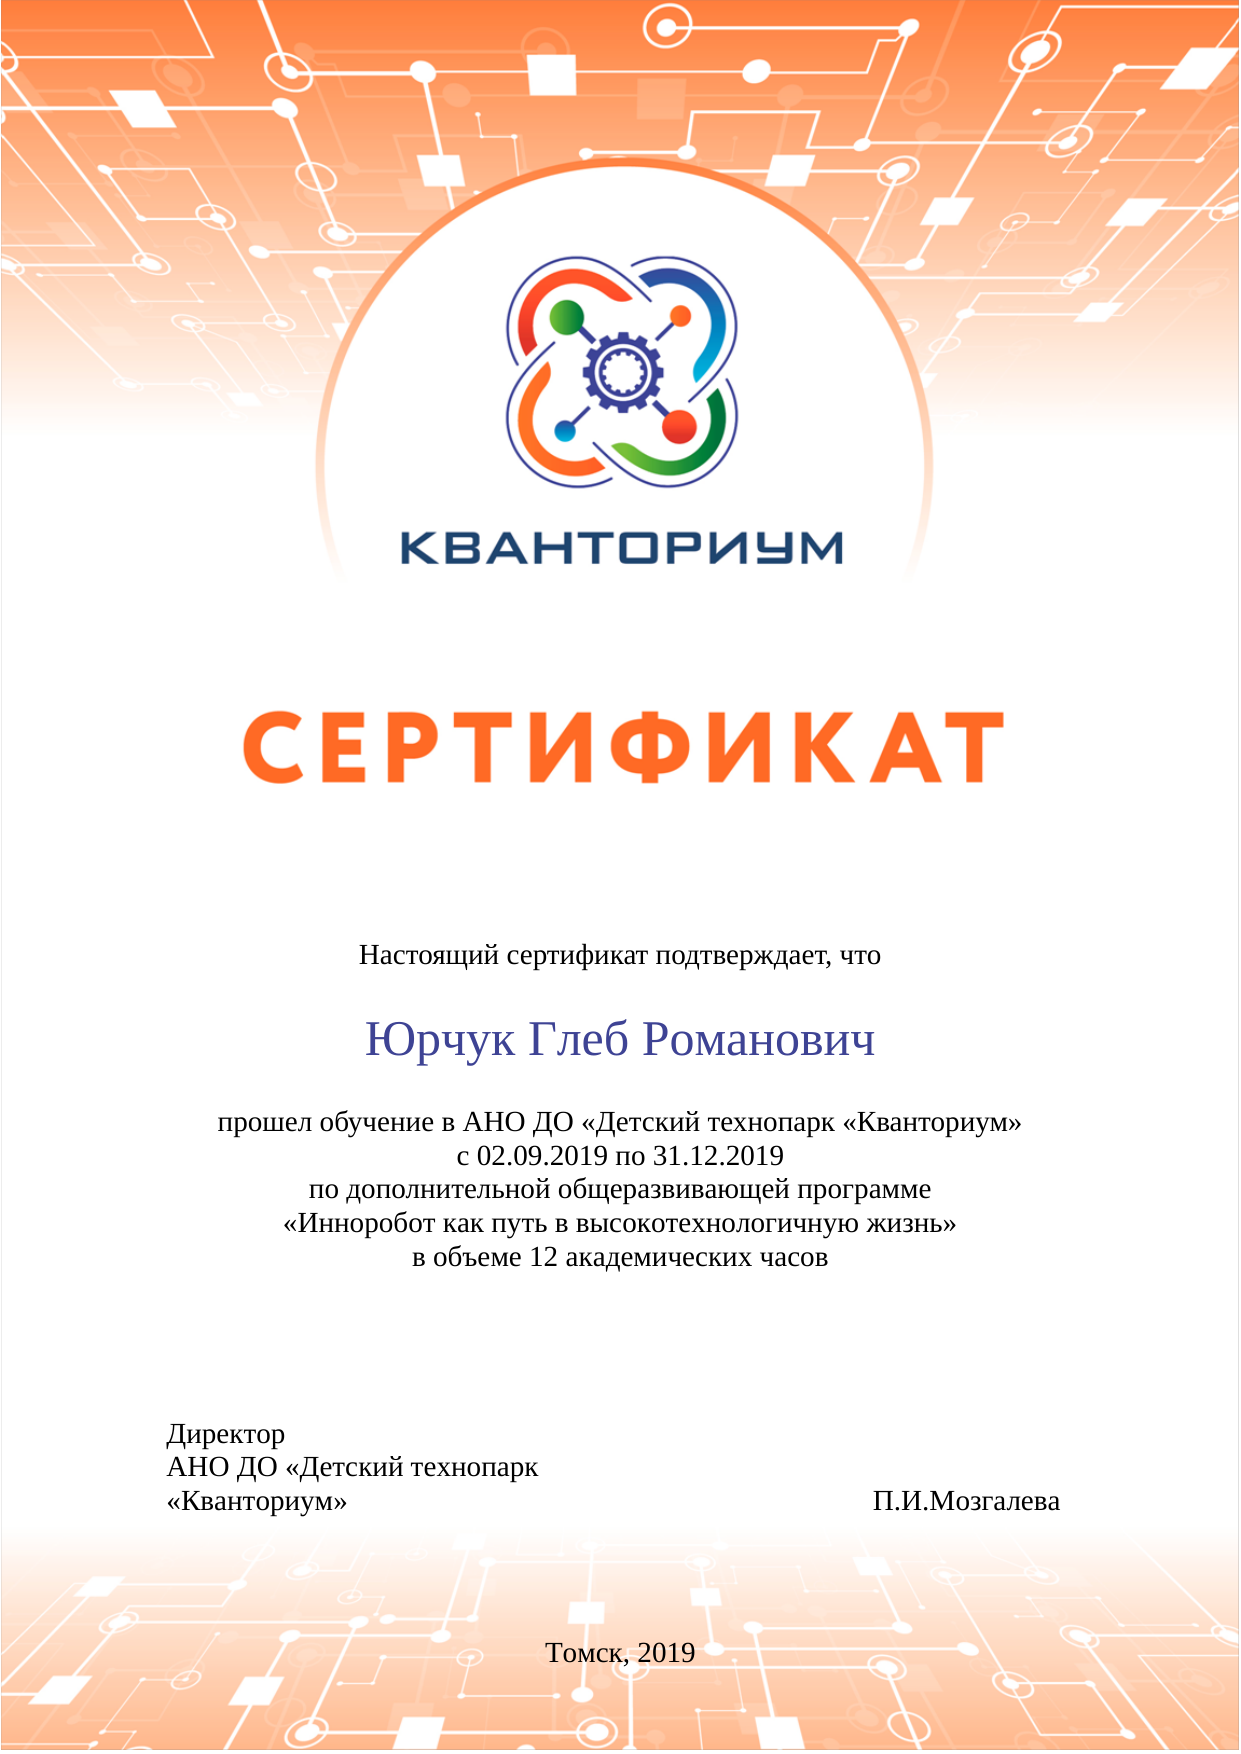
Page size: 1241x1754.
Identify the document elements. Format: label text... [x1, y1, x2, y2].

picture [0, 0, 1239, 1635]
picture [0, 1669, 1239, 1751]
table_cell Настоящий сертификат подтверждает, что Юрчук Глеб Романович прошел обучение в АНО ДО «Детский технопарк «Кванториум» c 02.09.2019 по 31.12.2019 по дополнительной общеразвивающей программе «Инноробот как путь в высокотехнологичную жизнь» в объеме 12 академических часов [155, 937, 1085, 1301]
table_header [155, 534, 1085, 937]
table_cell Директор АНО ДО «Детский технопарк «Кванториум» П.И.Мозгалева [155, 1301, 1085, 1517]
text Томск, 2019 [0, 1635, 1240, 1669]
